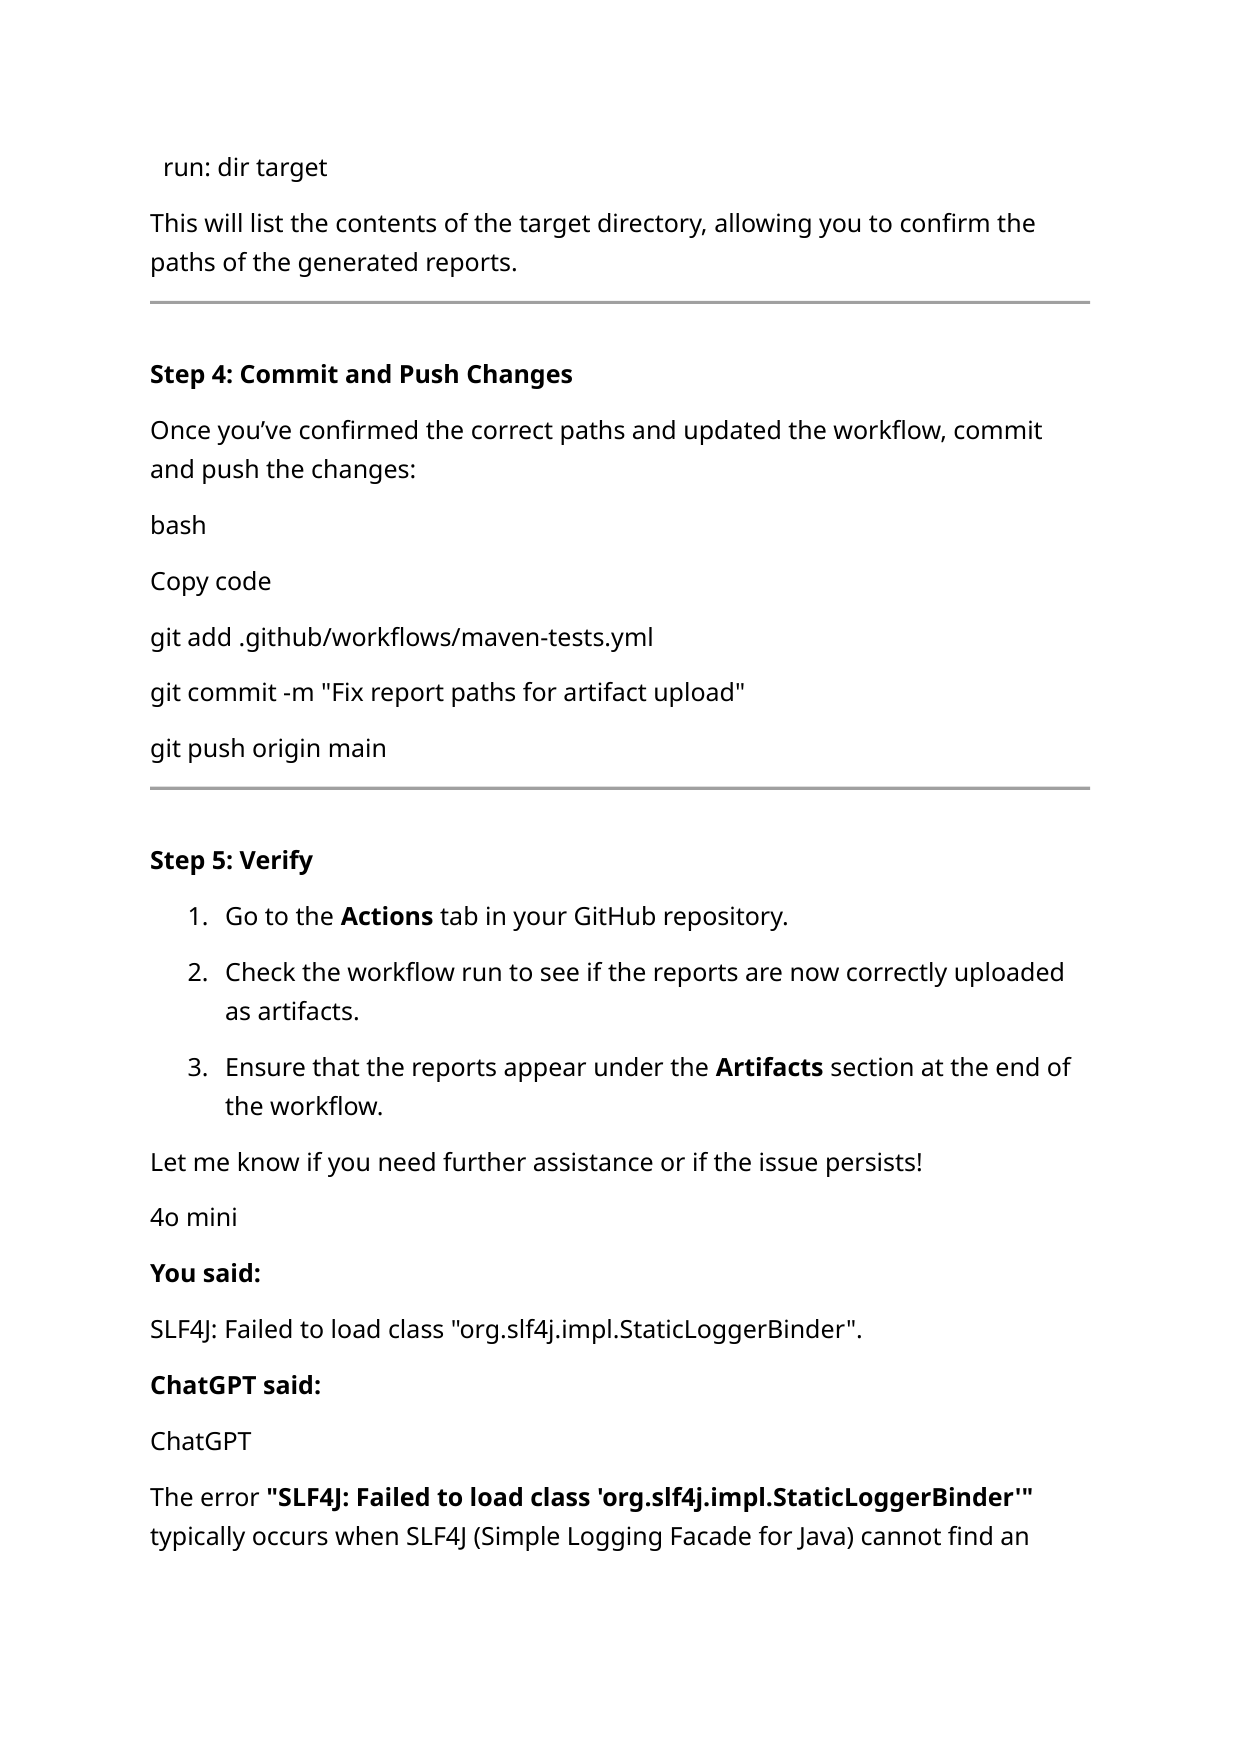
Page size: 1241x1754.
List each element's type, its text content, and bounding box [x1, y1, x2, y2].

text run: dir target [150, 150, 1090, 184]
list Ensure that the reports appear under the Artifacts section at the end of the workflow. [187, 1049, 1090, 1122]
text ChatGPT [150, 1423, 1090, 1457]
text git add .github/workflows/maven-tests.yml [150, 619, 1090, 653]
text Once you’ve confirmed the correct paths and updated the workflow, commit and push the changes: [150, 412, 1090, 486]
list Check the workflow run to see if the reports are now correctly uploaded as artifacts. [187, 954, 1090, 1027]
text Step 5: Verify [150, 842, 1090, 877]
text git push origin main [150, 731, 1090, 765]
text Step 4: Commit and Push Changes [150, 357, 1090, 391]
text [150, 1479, 1090, 1552]
text 4o mini [150, 1200, 1090, 1234]
text You said: [150, 1256, 1090, 1290]
text ChatGPT said: [150, 1367, 1090, 1402]
text Let me know if you need further assistance or if the issue persists! [150, 1144, 1090, 1178]
text SLF4J: Failed to load class "org.slf4j.impl.StaticLoggerBinder". [150, 1312, 1090, 1346]
list Go to the Actions tab in your GitHub repository. [187, 898, 1090, 932]
text bash [150, 507, 1090, 542]
text git commit -m "Fix report paths for artifact upload" [150, 675, 1090, 709]
text Copy code [150, 563, 1090, 597]
text This will list the contents of the target directory, allowing you to confirm the paths of the generated reports. [150, 206, 1090, 279]
